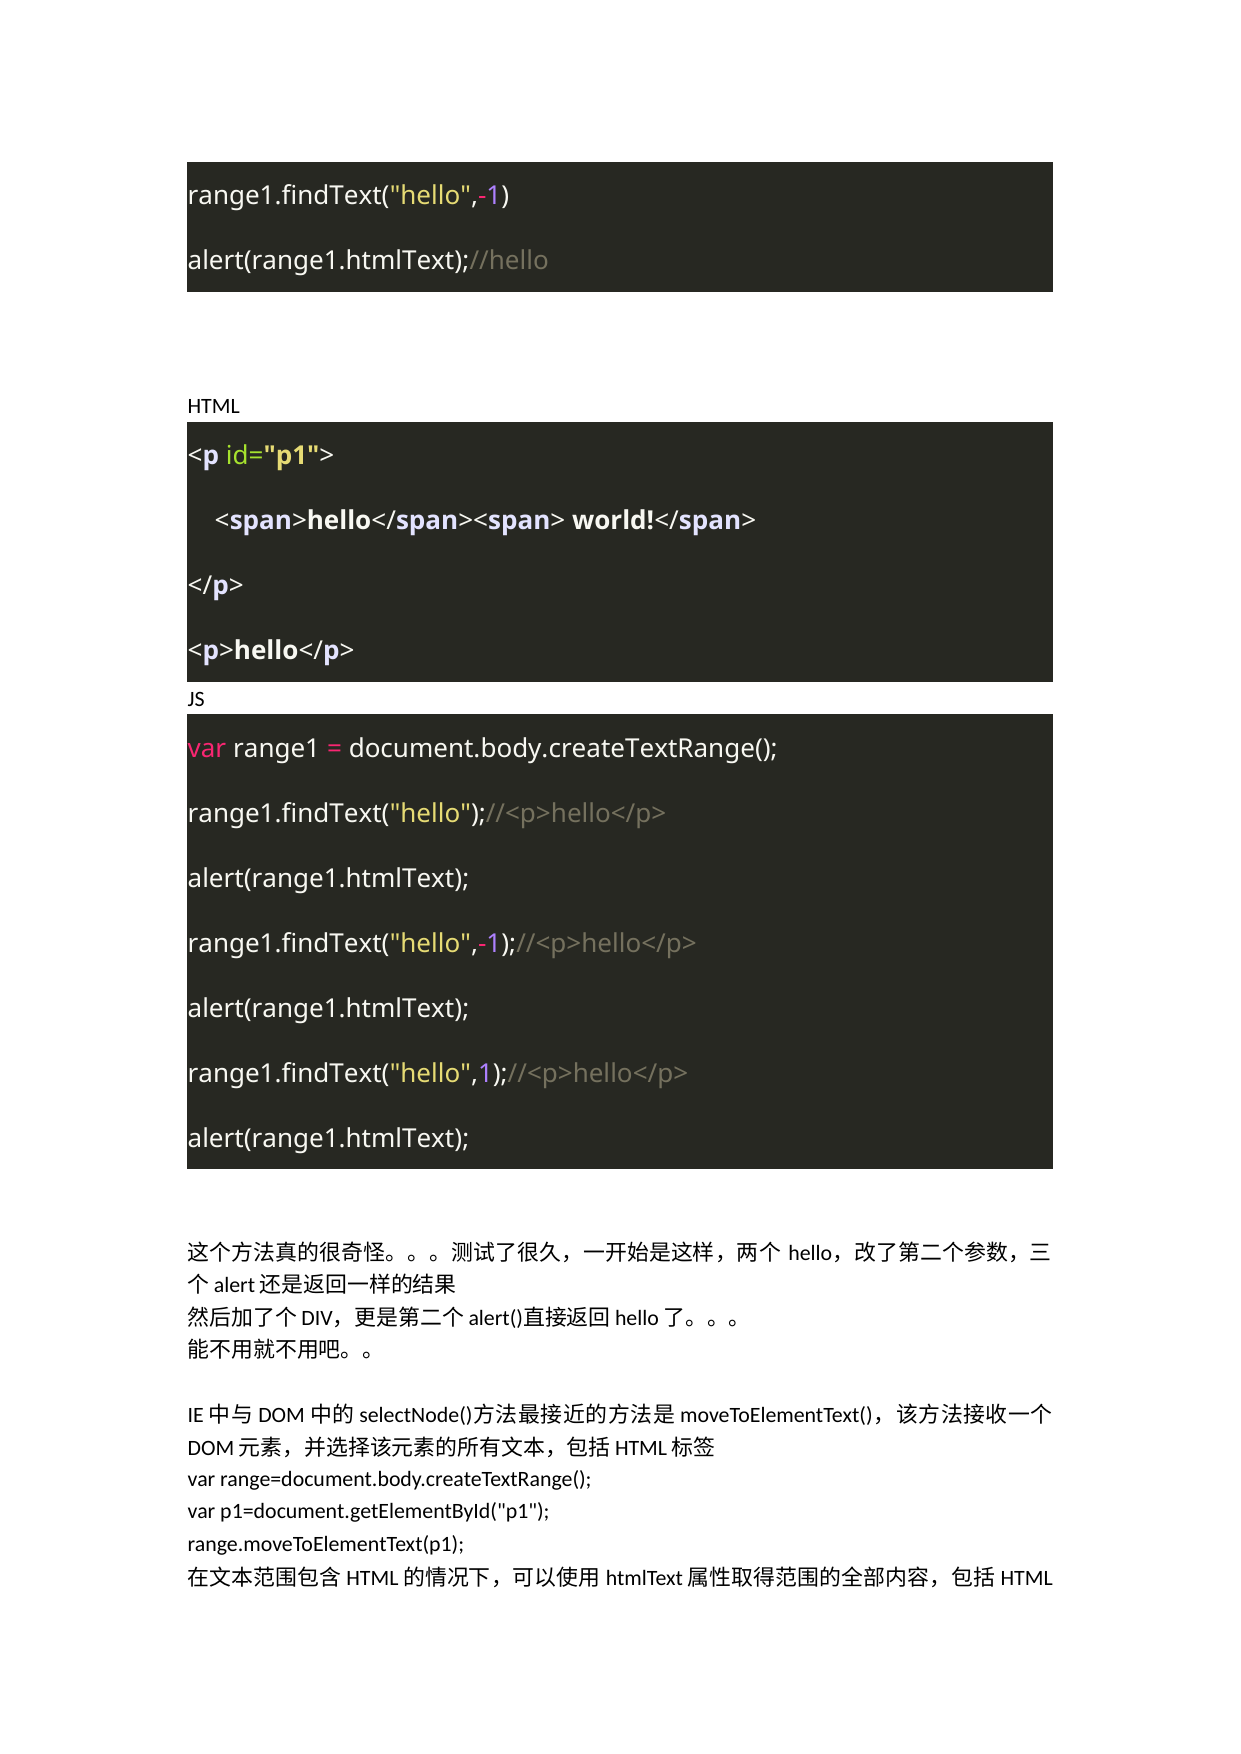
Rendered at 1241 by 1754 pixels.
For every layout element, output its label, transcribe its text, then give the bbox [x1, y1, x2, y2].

text 然后加了个DIV，更是第二个alert()直接返回hello了。。。 [187, 1299, 1053, 1332]
text 能不用就不用吧。。 [187, 1332, 1053, 1364]
text IE中与DOM中的selectNode()方法最接近的方法是moveToElementText()，该方法接收一个DOM元素，并选择该元素的所有文本，包括HTML标签 [187, 1397, 1053, 1462]
text <p id="p1"> <span>hello</span><span> world!</span> </p> <p>hello</p> [187, 422, 1053, 682]
text var p1=document.getElementById("p1"); [187, 1494, 1053, 1527]
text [187, 162, 1053, 292]
text HTML [187, 389, 1053, 422]
text 这个方法真的很奇怪。。。测试了很久，一开始是这样，两个hello，改了第二个参数，三个alert还是返回一样的结果 [187, 1234, 1053, 1299]
text JS [187, 682, 1053, 714]
text var range=document.body.createTextRange(); [187, 1462, 1053, 1494]
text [187, 1559, 1053, 1592]
text var range1 = document.body.createTextRange(); range1.findText("hello");//<p>hello</p> alert(range1.htmlText); range1.findText("hello",-1);//<p>hello</p> alert(range1.htmlText); range1.findText("hello",1);//<p>hello</p> alert(range1.htmlText); [187, 714, 1053, 1169]
text range.moveToElementText(p1); [187, 1527, 1053, 1559]
